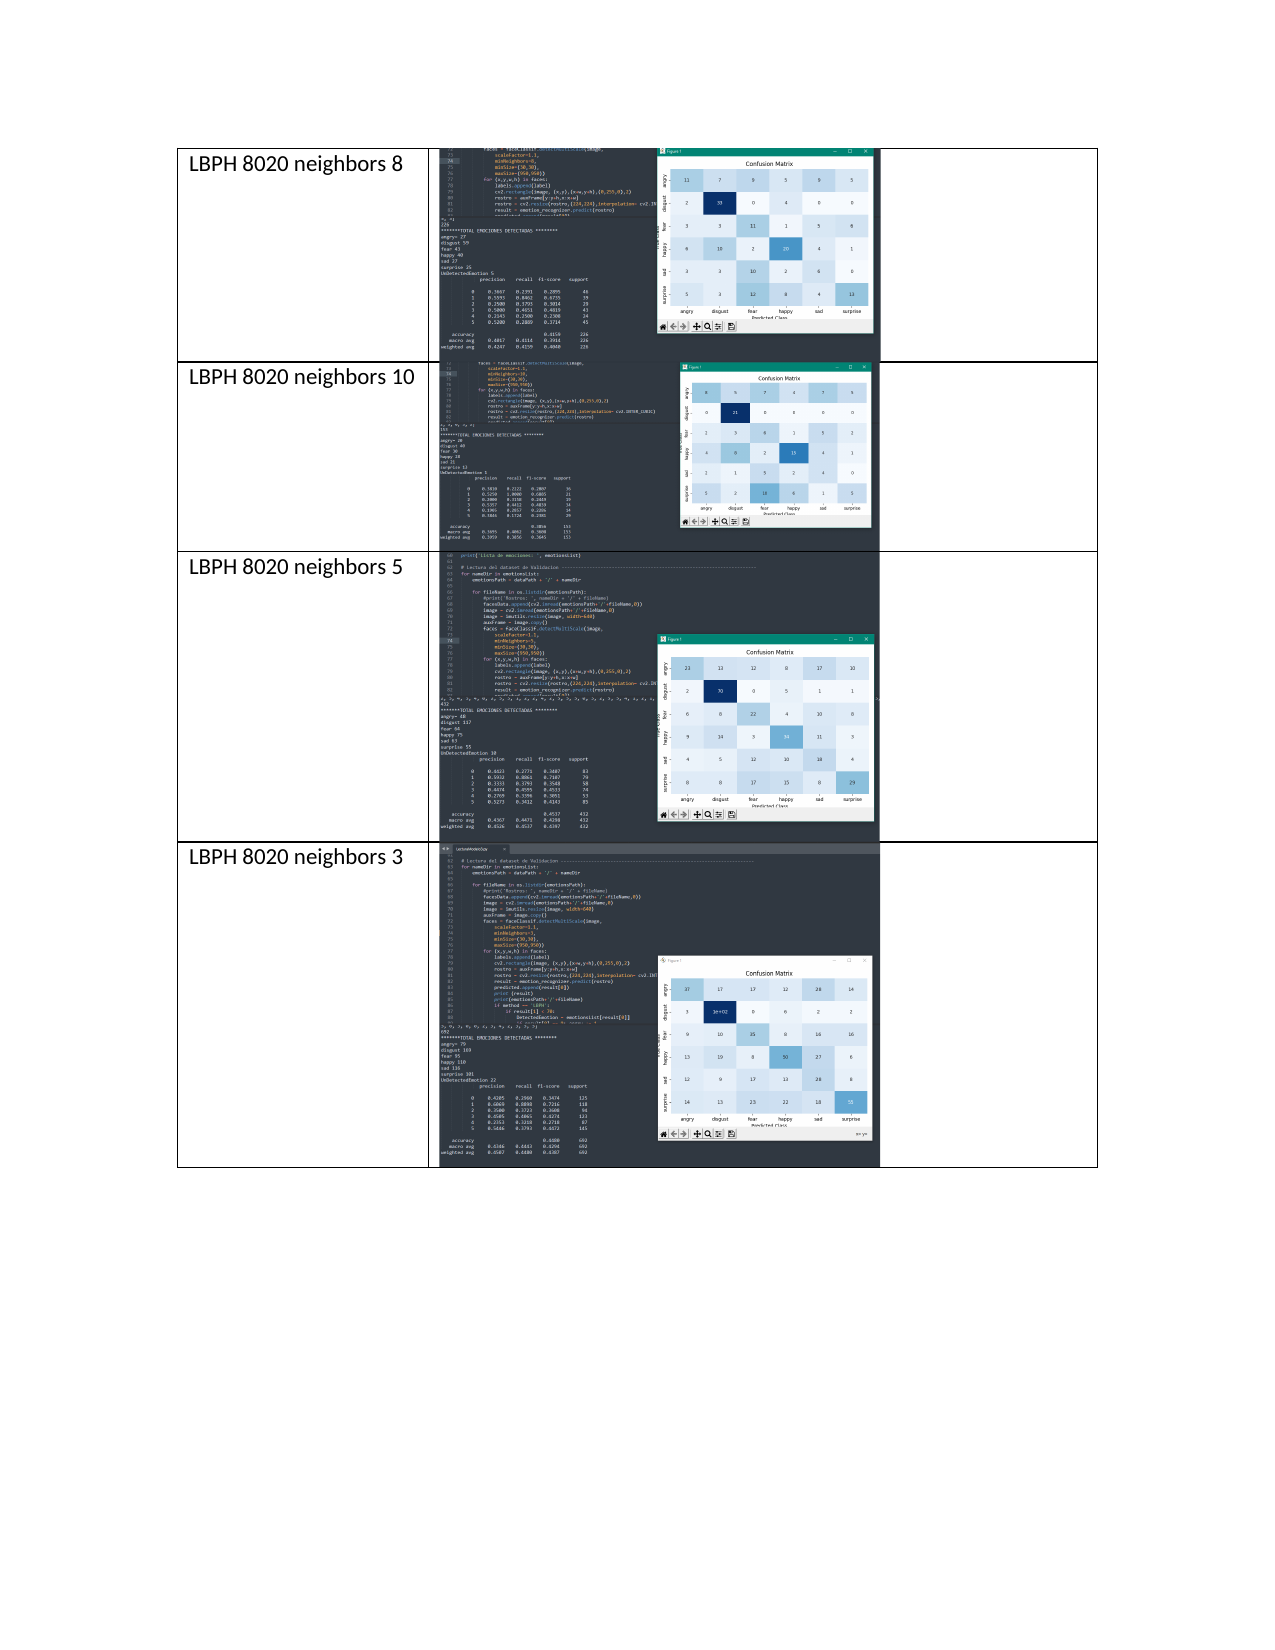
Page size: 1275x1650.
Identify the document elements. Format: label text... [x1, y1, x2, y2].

table_cell [429, 363, 439, 551]
picture [439, 148, 881, 551]
table_cell [880, 363, 1097, 551]
table_header LBPH 8020 neighbors 8 [178, 149, 428, 361]
table_cell LBPH 8020 neighbors 3 [178, 843, 428, 1167]
table_cell [880, 552, 1097, 841]
table_cell LBPH 8020 neighbors 5 [178, 552, 428, 841]
table_header [881, 149, 1097, 361]
picture [439, 552, 880, 1167]
table_cell LBPH 8020 neighbors 10 [178, 363, 428, 551]
table_cell [429, 843, 439, 1167]
table_header [429, 149, 439, 361]
table_cell [429, 552, 439, 841]
table_cell [880, 843, 1097, 1167]
